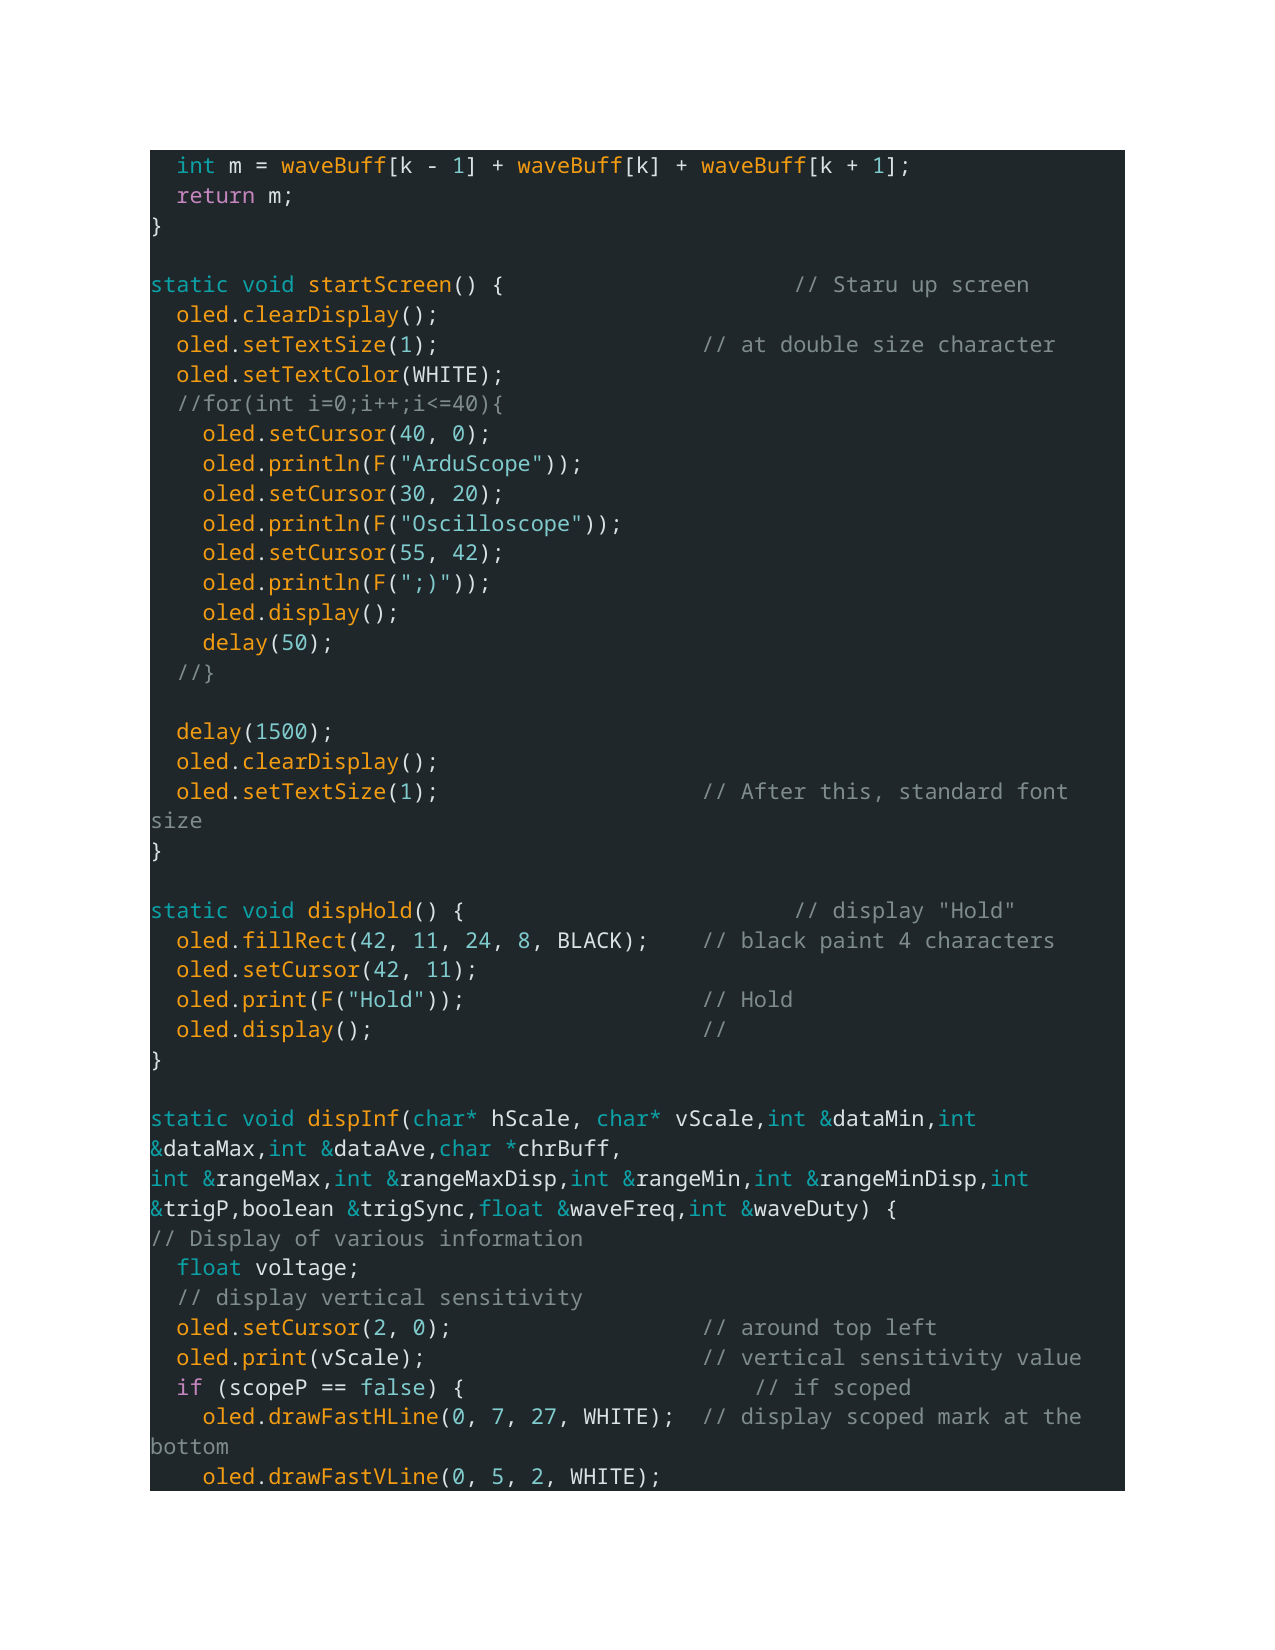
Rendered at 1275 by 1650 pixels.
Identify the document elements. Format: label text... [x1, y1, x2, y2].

text oled.display(); // [150, 1014, 1125, 1044]
text oled.fillRect(42, 11, 24, 8, BLACK); // black paint 4 characters [150, 924, 1125, 954]
text oled.println(F("ArduScope")); [150, 448, 1125, 478]
text oled.setTextSize(1); // at double size character [150, 329, 1125, 358]
text oled.print(F("Hold")); // Hold [150, 984, 1125, 1014]
text oled.println(F(";)")); [150, 567, 1125, 597]
text } [150, 835, 1125, 865]
text oled.setTextColor(WHITE); [150, 358, 1125, 388]
text delay(1500); [150, 716, 1125, 746]
text if (scopeP == false) { // if scoped [150, 1371, 1125, 1401]
text oled.println(F("Oscilloscope")); [150, 507, 1125, 537]
text oled.clearDisplay(); [150, 746, 1125, 776]
text oled.print(vScale); // vertical sensitivity value [150, 1342, 1125, 1371]
text } [150, 1044, 1125, 1073]
text } [150, 209, 1125, 239]
text static void startScreen() { // Staru up screen [150, 269, 1125, 299]
text static void dispInf(char* hScale, char* vScale,int &dataMin,int &dataMax,int &dataAve,char *chrBuff, [150, 1103, 1125, 1163]
text oled.clearDisplay(); [150, 299, 1125, 329]
text float voltage; [150, 1252, 1125, 1282]
text int m = waveBuff[k - 1] + waveBuff[k] + waveBuff[k + 1]; [150, 150, 1125, 180]
text oled.drawFastVLine(0, 5, 2, WHITE); [150, 1461, 1125, 1491]
text oled.setCursor(30, 20); [150, 478, 1125, 507]
text oled.display(); [150, 597, 1125, 627]
text int &rangeMax,int &rangeMaxDisp,int &rangeMin,int &rangeMinDisp,int &trigP,boolean &trigSync,float &waveFreq,int &waveDuty) { // Display of various information [150, 1163, 1125, 1252]
text oled.setCursor(2, 0); // around top left [150, 1312, 1125, 1342]
text oled.setCursor(42, 11); [150, 954, 1125, 984]
text // display vertical sensitivity [150, 1282, 1125, 1312]
text delay(50); [150, 627, 1125, 656]
text oled.setCursor(40, 0); [150, 418, 1125, 448]
text oled.setTextSize(1); // After this, standard font size [150, 776, 1125, 835]
text oled.setCursor(55, 42); [150, 537, 1125, 567]
text return m; [150, 180, 1125, 209]
text static void dispHold() { // display "Hold" [150, 895, 1125, 924]
text oled.drawFastHLine(0, 7, 27, WHITE); // display scoped mark at the bottom [150, 1401, 1125, 1461]
text //for(int i=0;i++;i<=40){ [150, 388, 1125, 418]
text //} [150, 656, 1125, 686]
